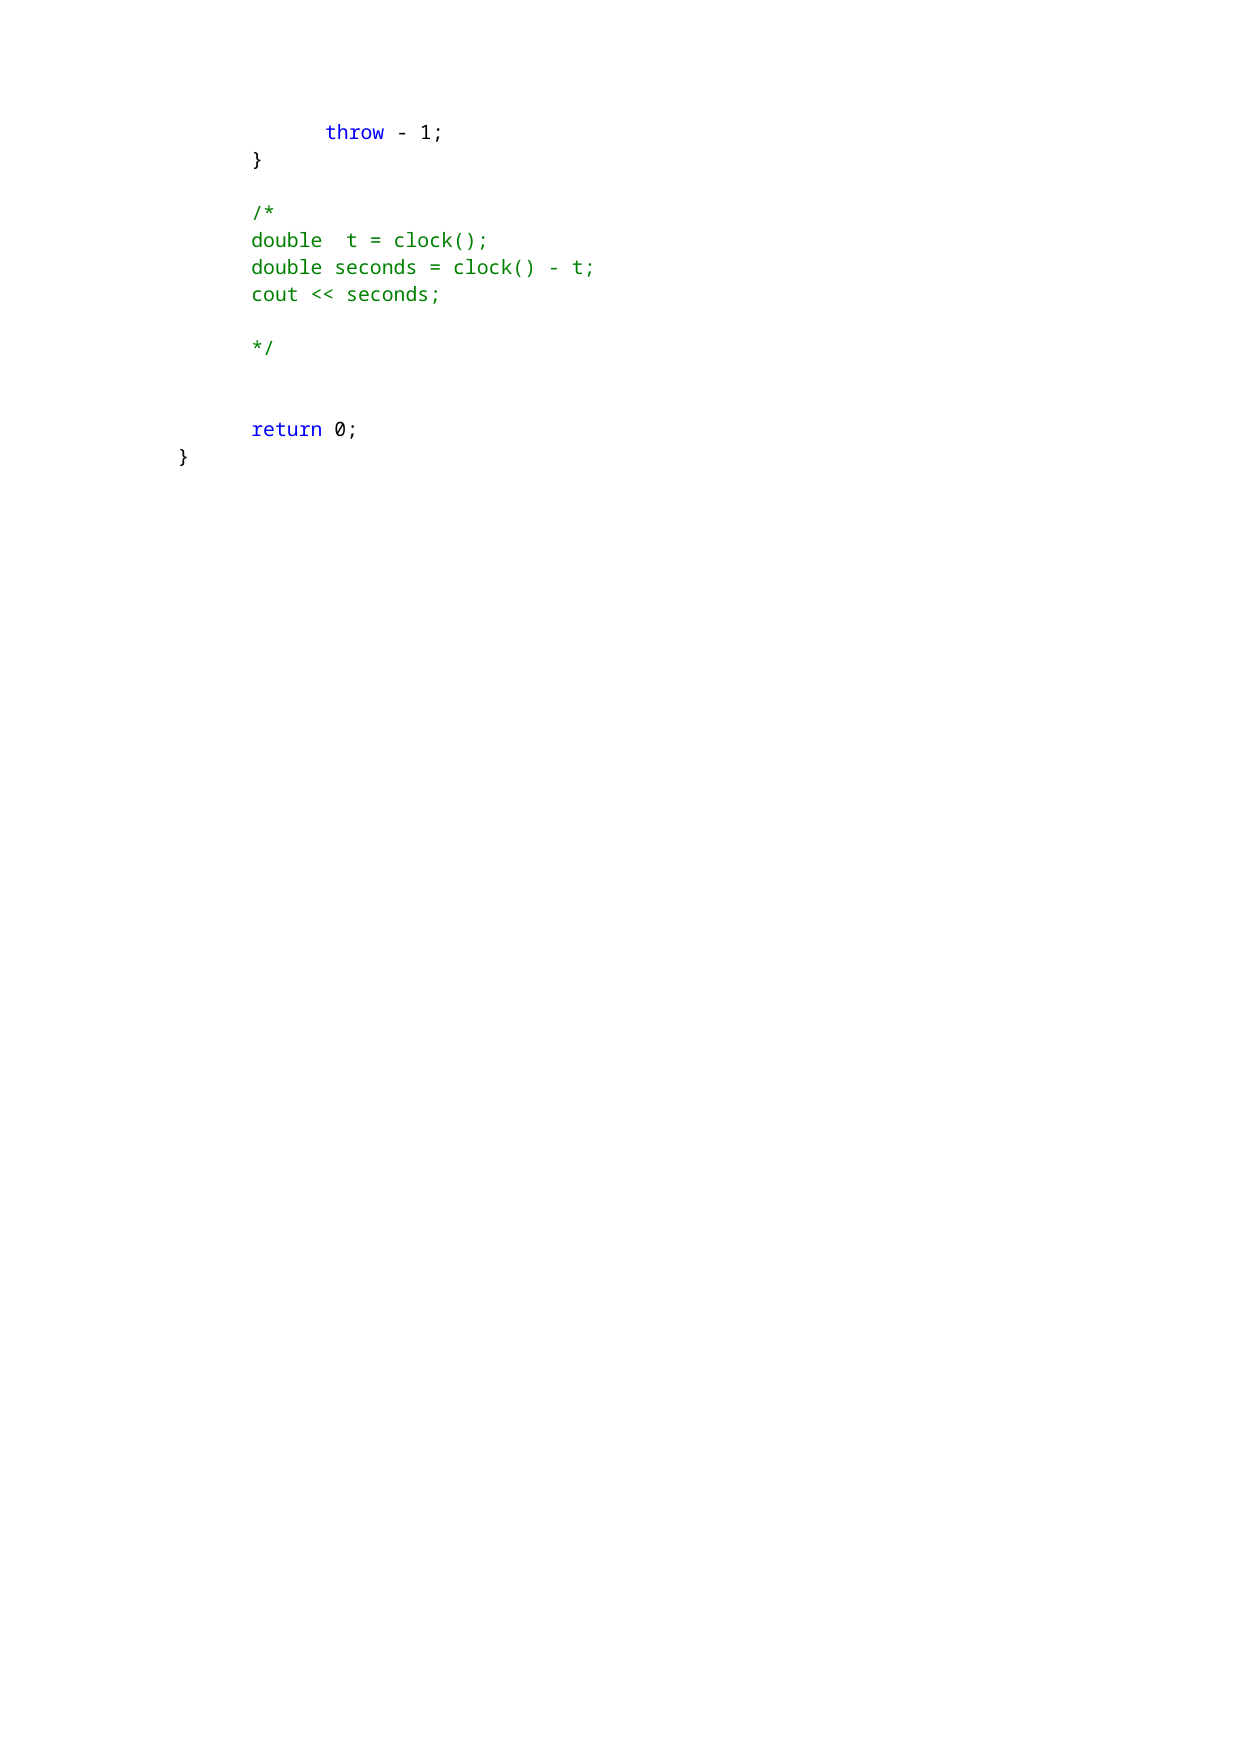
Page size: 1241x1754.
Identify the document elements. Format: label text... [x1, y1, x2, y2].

text cout << seconds; [177, 280, 1152, 307]
text double seconds = clock() - t; [177, 253, 1152, 280]
text */ [177, 334, 1152, 361]
text return 0; [177, 415, 1152, 442]
text /* [177, 199, 1152, 226]
text double t = clock(); [177, 226, 1152, 253]
text throw - 1; [177, 118, 1152, 145]
text } [177, 442, 1152, 469]
text } [177, 145, 1152, 172]
